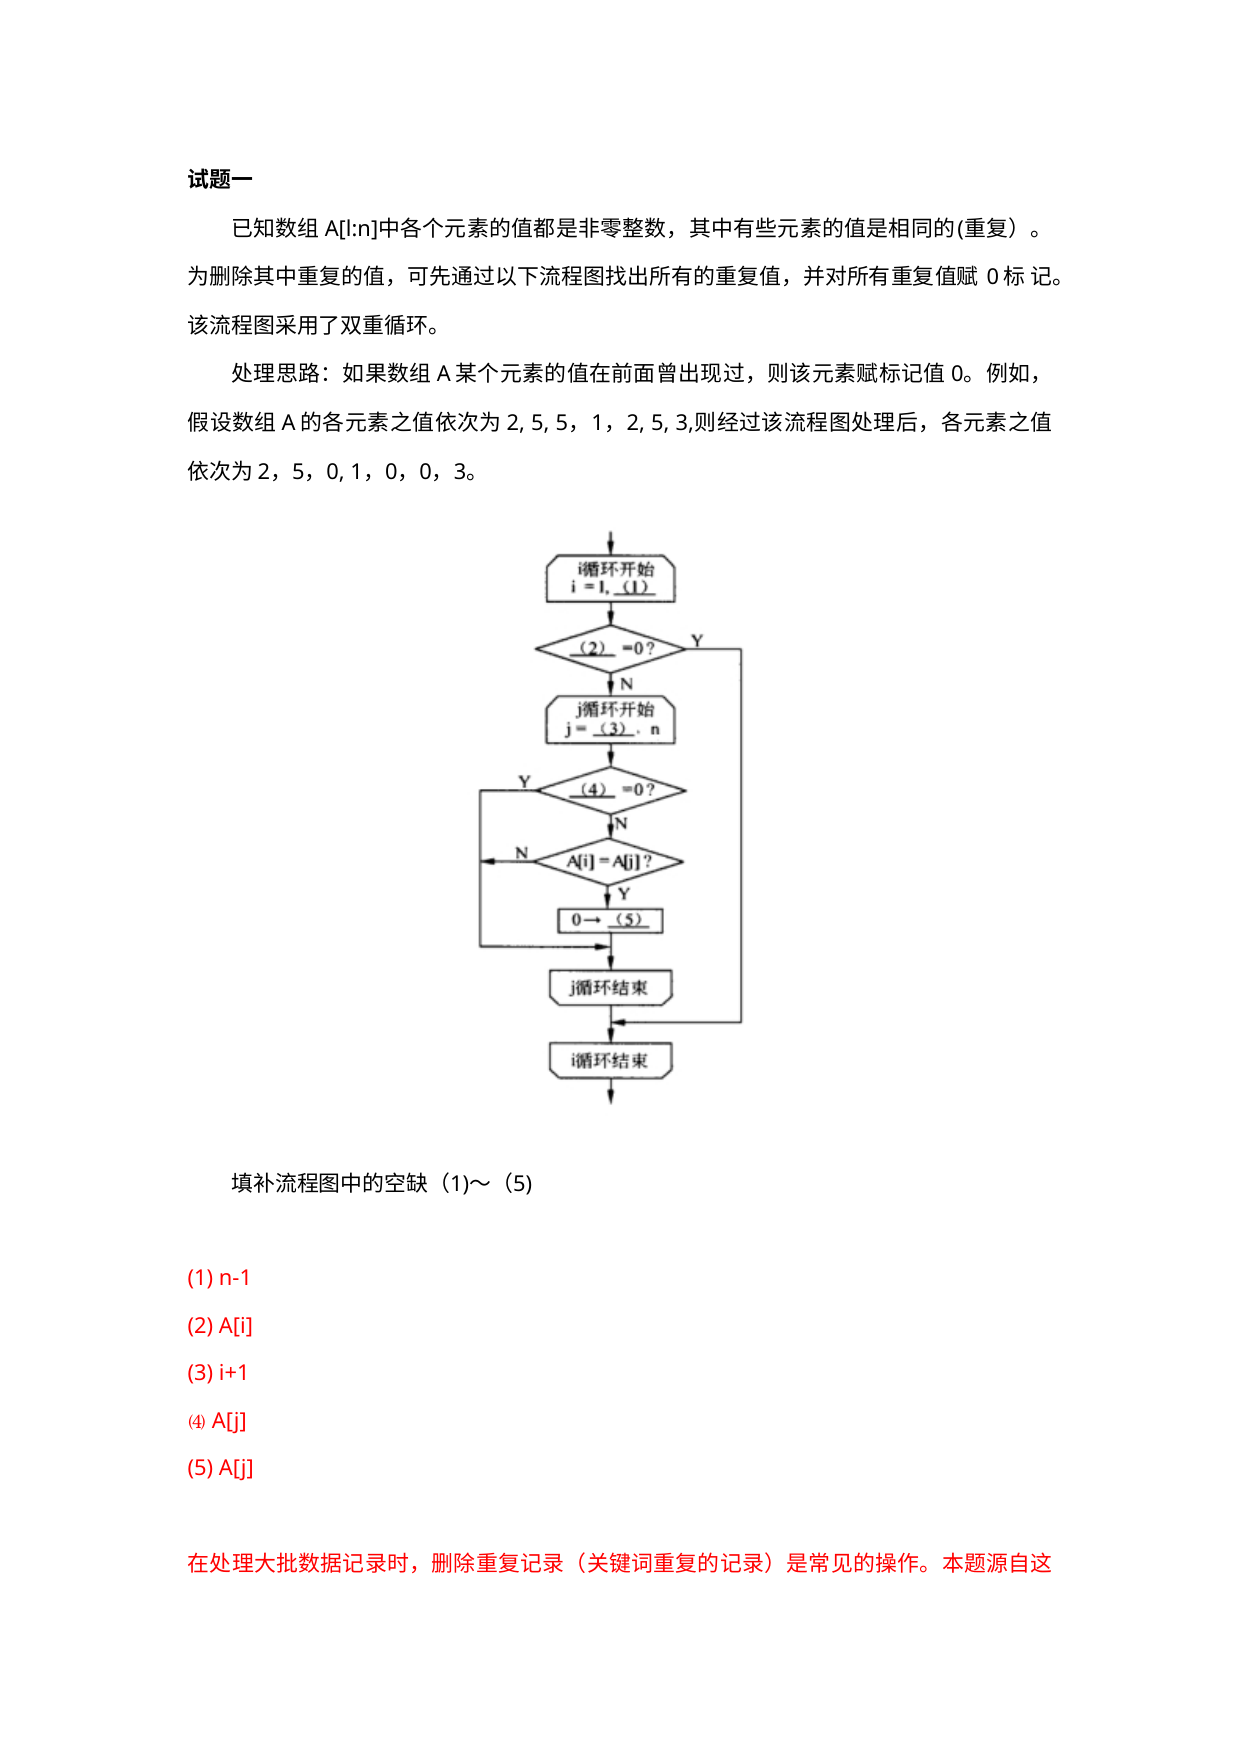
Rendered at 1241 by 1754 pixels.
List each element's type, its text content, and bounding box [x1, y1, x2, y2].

text ⑷ A[j] [187, 1403, 1053, 1436]
text 填补流程图中的空缺（1)〜（5) [187, 1165, 1053, 1198]
text (2) A[i] [187, 1308, 1053, 1341]
text (5) A[j] [187, 1451, 1053, 1483]
text (3) i+1 [187, 1356, 1053, 1388]
text 试题一 [187, 162, 1053, 194]
text (1) n-1 [187, 1261, 1053, 1293]
text 处理思路：如果数组A某个元素的值在前面曾出现过，则该元素赋标记值0。例如， 假设数组A的各元素之值依次为2, 5, 5，1，2, 5, 3,则经过该流程图处理后，各元素之值依次为2，5，0, 1，0，0，3。 [187, 356, 1053, 486]
text 已知数组A[l:n]中各个元素的值都是非零整数，其中有些元素的值是相同的(重复）。为删除其中重复的值，可先通过以下流程图找出所有的重复值，并对所有重复值赋0标 记。该流程图采用了双重循环。 [187, 210, 1053, 340]
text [187, 1545, 1053, 1578]
picture [418, 502, 822, 1141]
